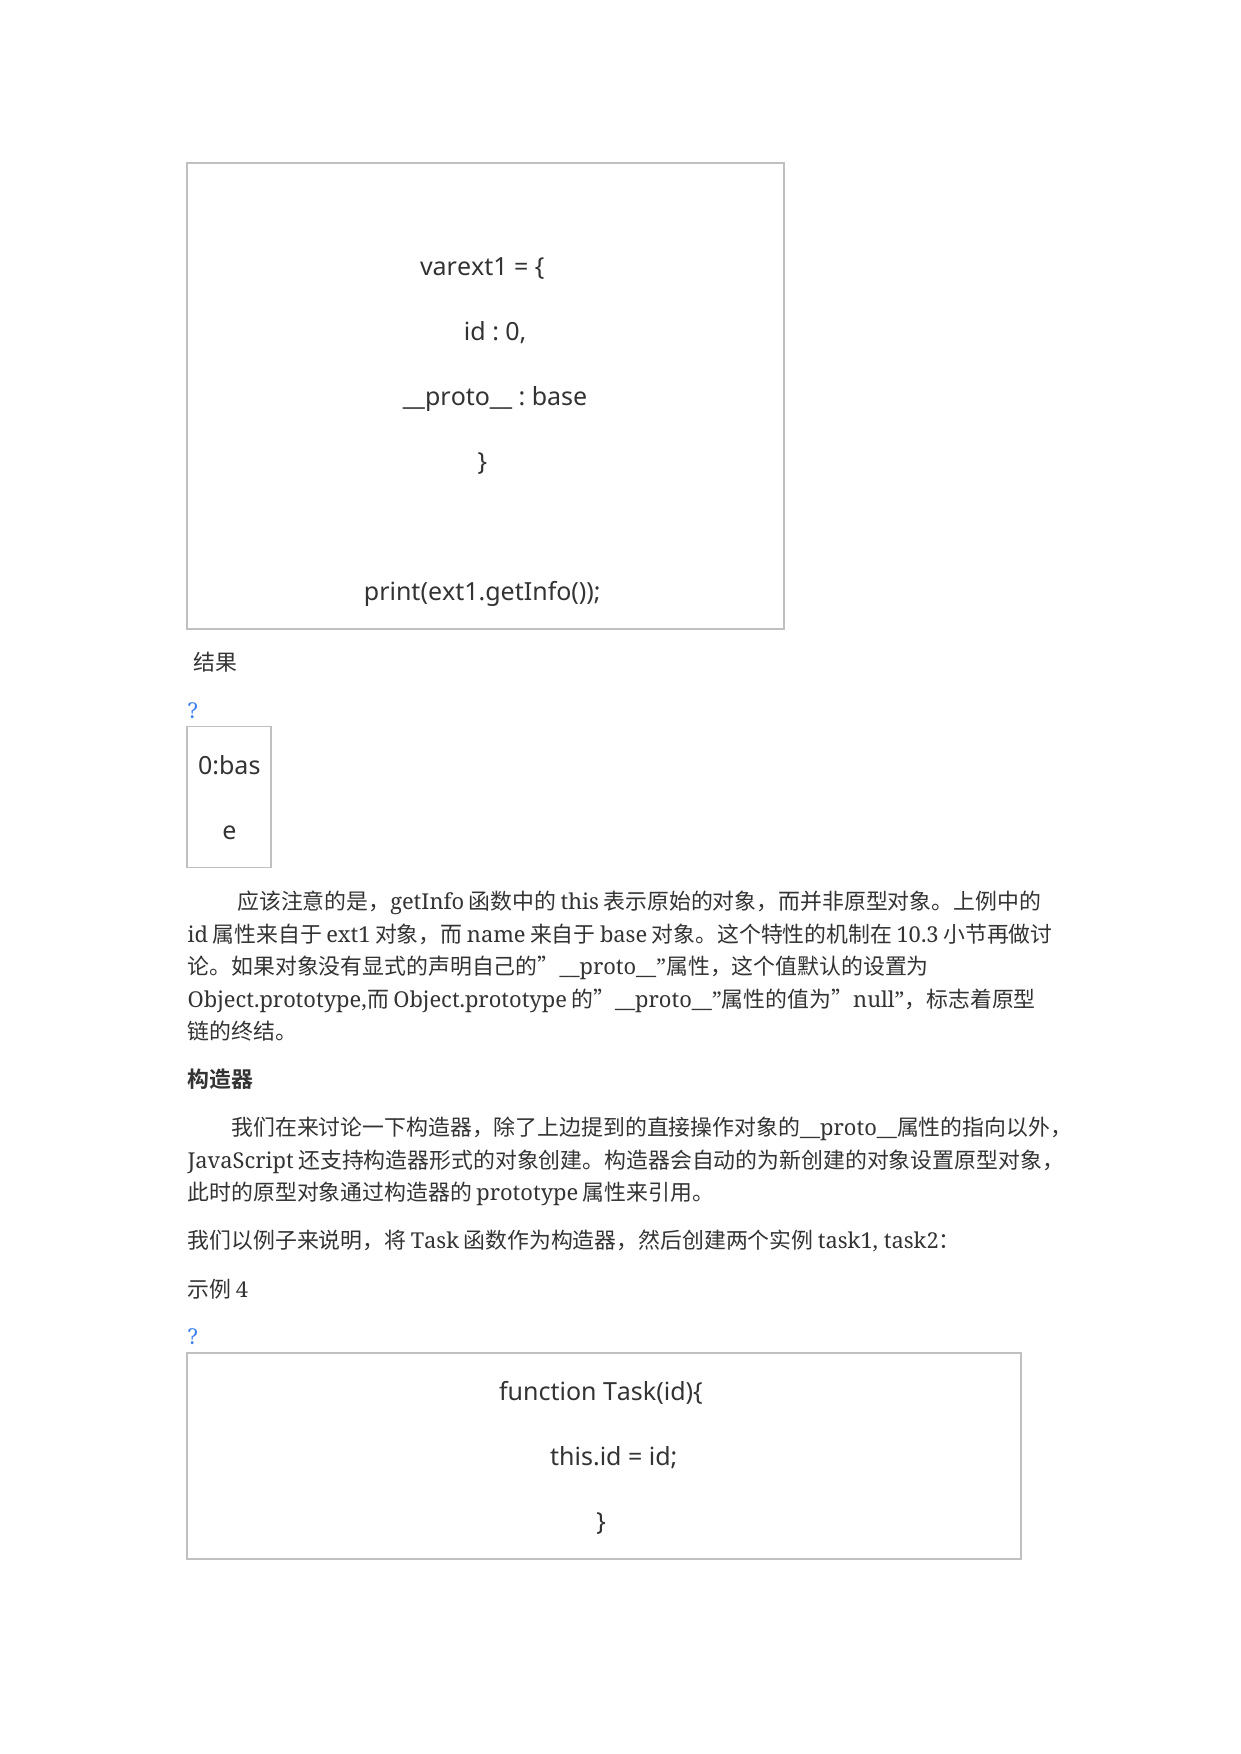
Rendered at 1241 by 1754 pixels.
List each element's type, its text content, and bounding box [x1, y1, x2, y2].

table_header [188, 164, 783, 628]
text ? [187, 1319, 1053, 1352]
text 构造器 [187, 1062, 1053, 1094]
table_header 0:base [188, 727, 270, 867]
text 结果 [187, 645, 1053, 678]
text ? [187, 693, 1053, 726]
text 我们在来讨论一下构造器，除了上边提到的直接操作对象的__proto__属性的指向以外，JavaScript还支持构造器形式的对象创建。构造器会自动的为新创建的对象设置原型对象，此时的原型对象通过构造器的prototype属性来引用。 [187, 1110, 1053, 1208]
text 我们以例子来说明，将Task函数作为构造器，然后创建两个实例task1, task2： [187, 1223, 1053, 1256]
text 应该注意的是，getInfo函数中的this表示原始的对象，而并非原型对象。上例中的id属性来自于ext1对象，而name来自于base对象。这个特性的机制在10.3小节再做讨论。如果对象没有显式的声明自己的”__proto__”属性，这个值默认的设置为Object.prototype,而Object.prototype的”__proto__”属性的值为”null”，标志着原型链的终结。 [187, 884, 1053, 1046]
text 示例4 [187, 1271, 1053, 1304]
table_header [188, 1354, 1020, 1558]
